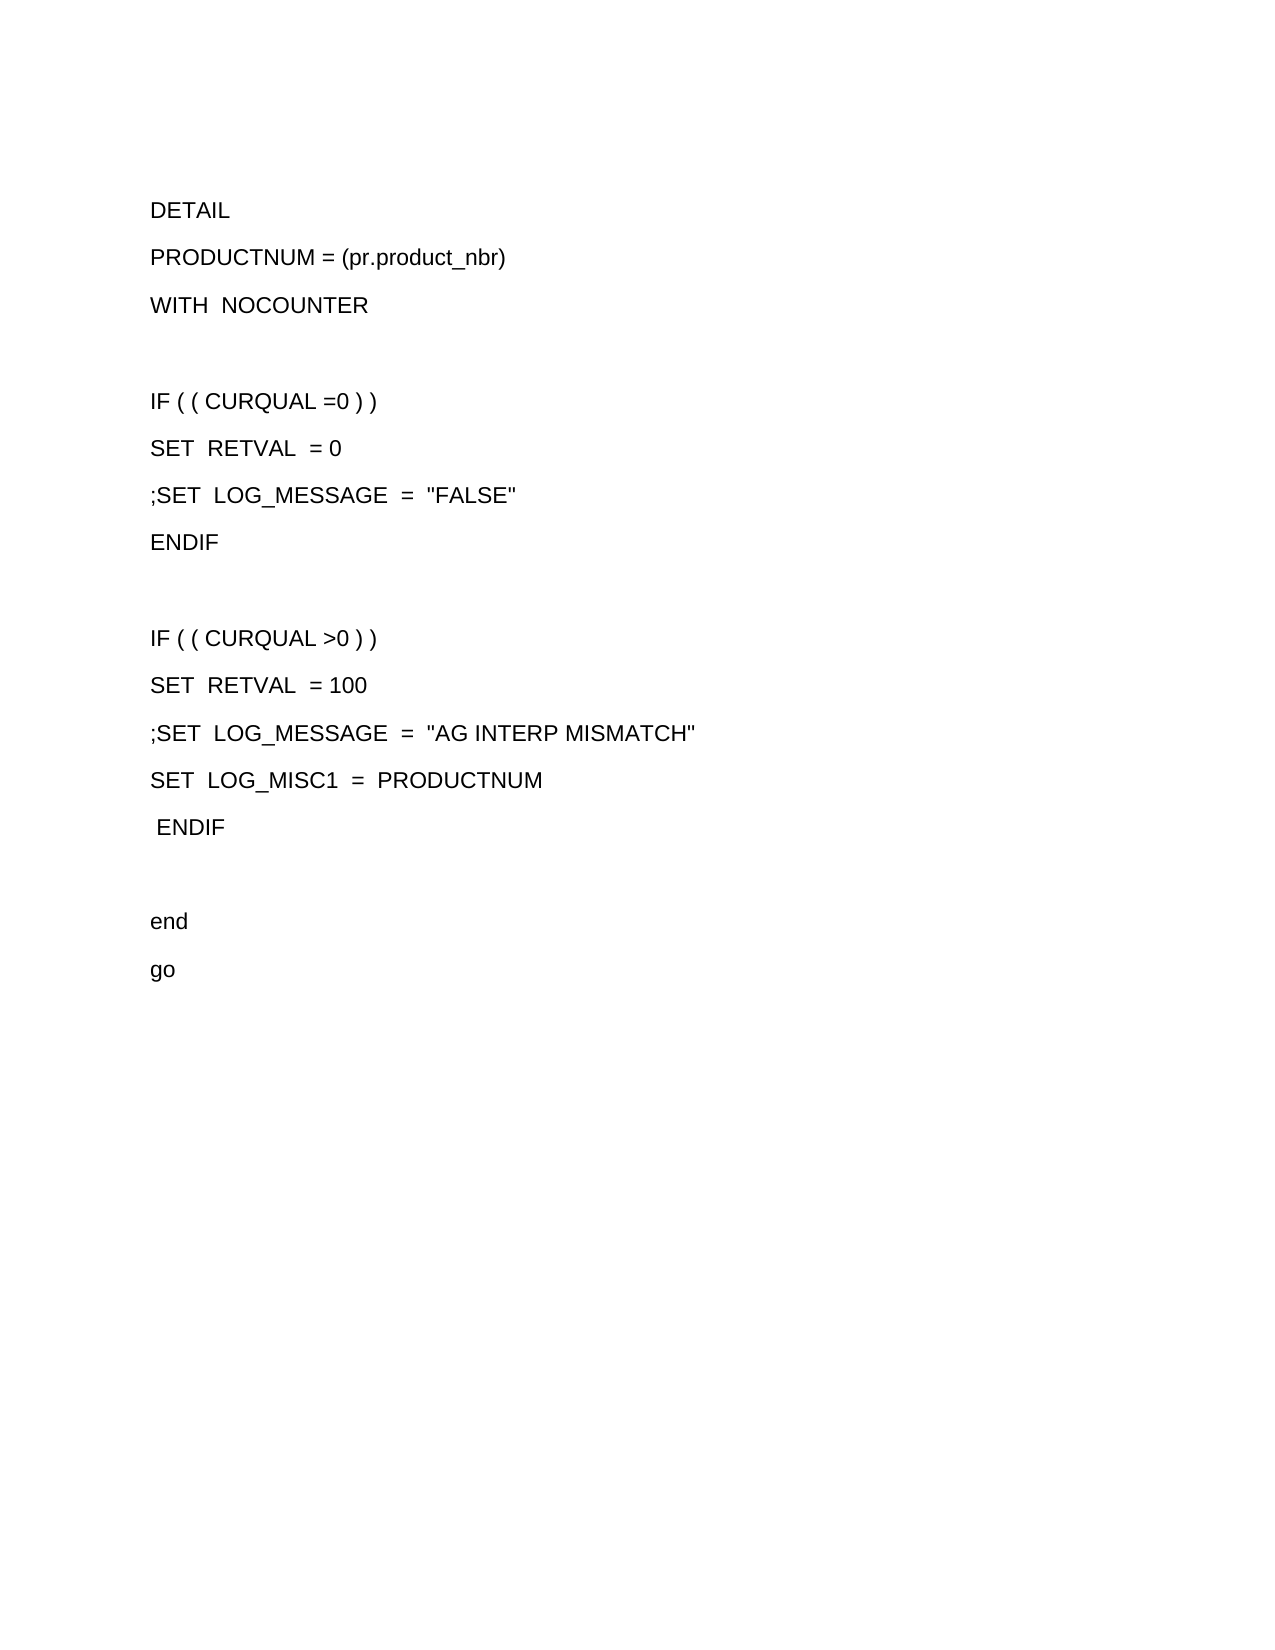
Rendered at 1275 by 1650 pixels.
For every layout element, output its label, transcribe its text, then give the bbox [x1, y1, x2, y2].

text ;SET LOG_MESSAGE = "AG INTERP MISMATCH" [150, 719, 1125, 746]
text PRODUCTNUM = (pr.product_nbr) [150, 244, 1125, 271]
text SET RETVAL = 0 [150, 435, 1125, 461]
text end [150, 908, 1125, 935]
text DETAIL [150, 197, 1125, 223]
text IF ( ( CURQUAL >0 ) ) [150, 625, 1125, 652]
text go [150, 956, 1125, 982]
text ENDIF [150, 529, 1125, 556]
text ENDIF [150, 814, 1125, 840]
text ;SET LOG_MESSAGE = "FALSE" [150, 482, 1125, 508]
text WITH NOCOUNTER [150, 292, 1125, 318]
text SET LOG_MISC1 = PRODUCTNUM [150, 767, 1125, 793]
text IF ( ( CURQUAL =0 ) ) [150, 388, 1125, 414]
text SET RETVAL = 100 [150, 672, 1125, 699]
